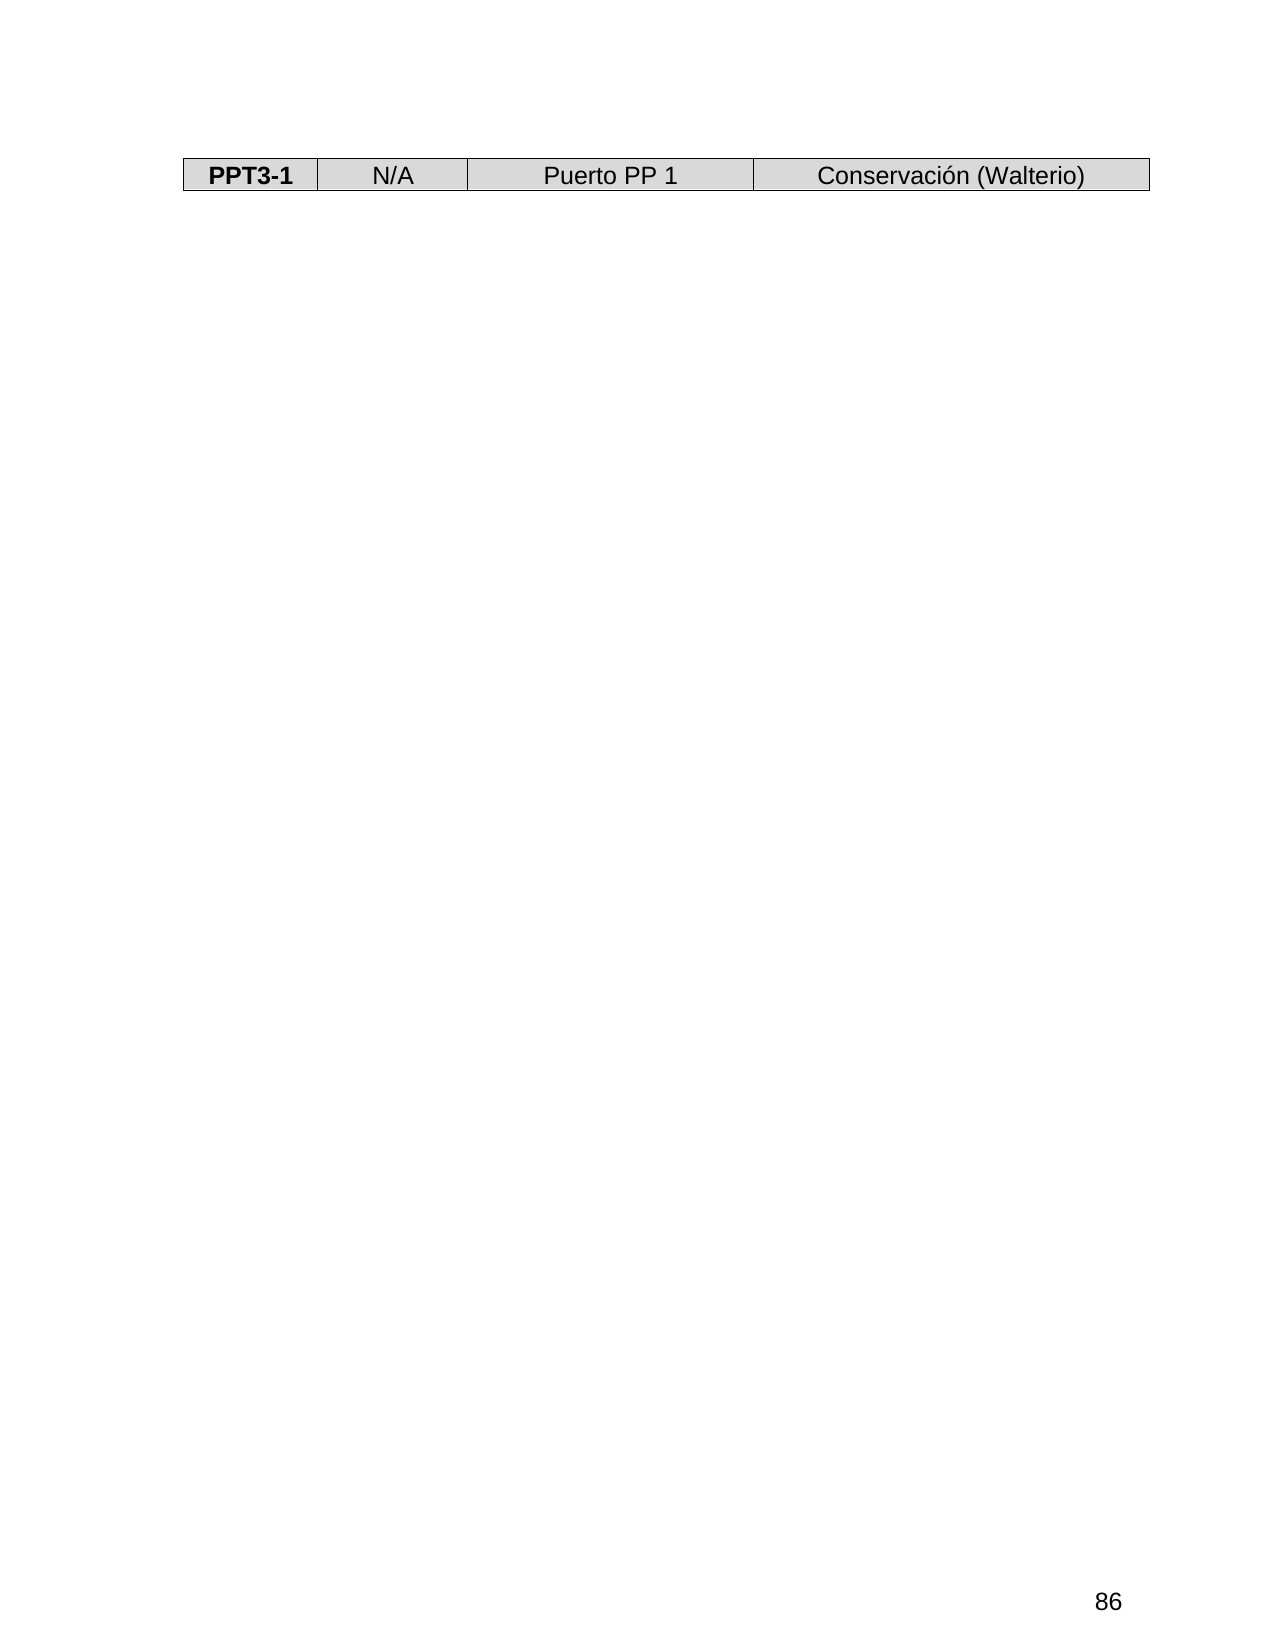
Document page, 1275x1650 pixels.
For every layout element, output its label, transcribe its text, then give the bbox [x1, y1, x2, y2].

table_cell N/A [318, 159, 467, 189]
table_cell Conservación (Walterio) [754, 159, 1149, 189]
table_cell PPT3-1 [184, 159, 317, 189]
table_cell Puerto PP 1 [468, 159, 753, 189]
